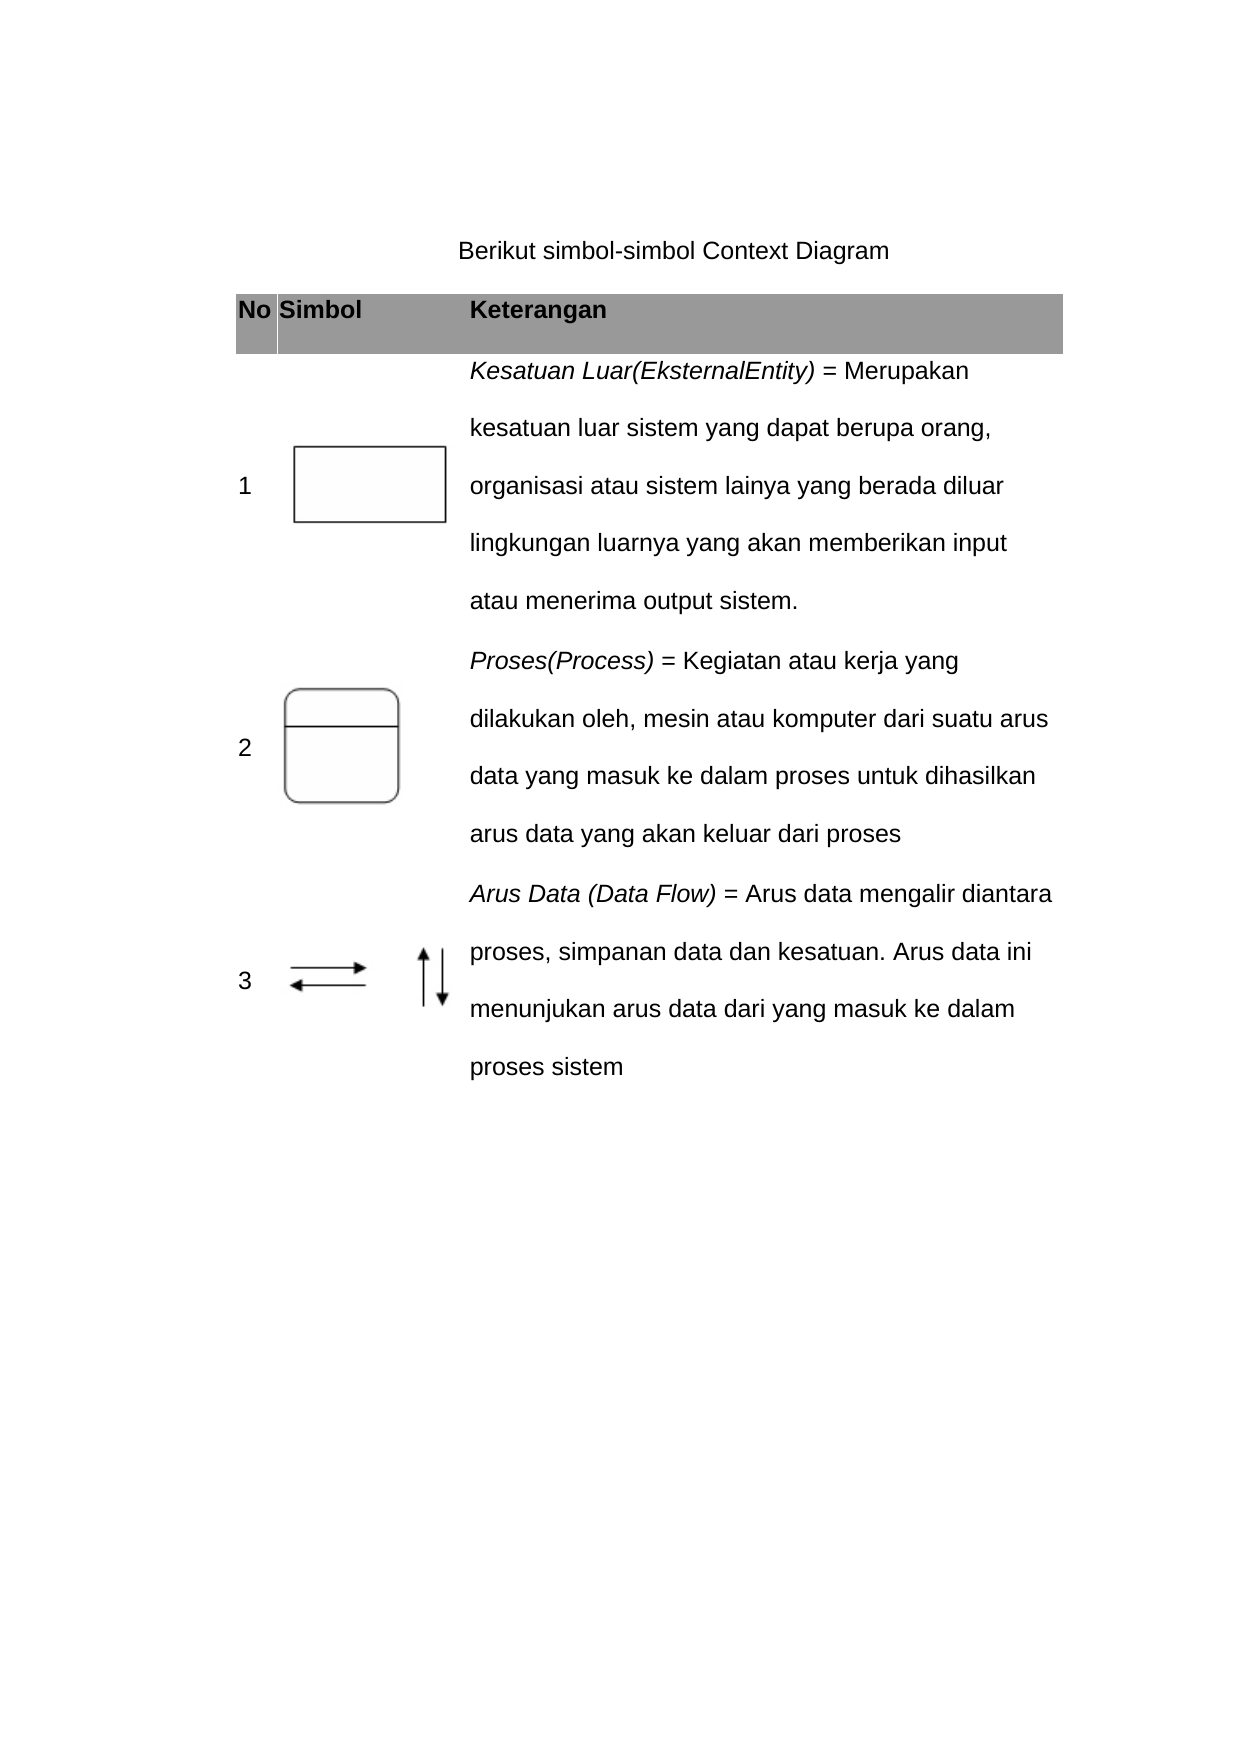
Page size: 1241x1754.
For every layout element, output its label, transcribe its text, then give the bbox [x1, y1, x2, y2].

table_header Keterangan [468, 294, 1063, 354]
picture [278, 440, 464, 531]
table_cell 3 [236, 878, 277, 1111]
table_cell 2 [236, 645, 277, 878]
table_cell [278, 354, 468, 645]
text Berikut simbol-simbol Context Diagram [399, 236, 1063, 265]
table_cell [278, 878, 468, 1111]
table_cell [278, 645, 468, 878]
picture [278, 935, 464, 1026]
table_header Simbol [278, 294, 468, 354]
picture [278, 682, 407, 811]
table_cell Proses(Process) = Kegiatan atau kerja yang dilakukan oleh, mesin atau komputer dari suatu arus data yang masuk ke dalam proses untuk dihasilkan arus data yang akan keluar dari proses [468, 645, 1063, 878]
table_cell Arus Data (Data Flow) = Arus data mengalir diantara proses, simpanan data dan kesatuan. Arus data ini menunjukan arus data dari yang masuk ke dalam proses sistem [468, 878, 1063, 1111]
table_cell 1 [236, 354, 277, 645]
table_header No [236, 294, 277, 354]
table_cell Kesatuan Luar(EksternalEntity) = Merupakan kesatuan luar sistem yang dapat berupa orang, organisasi atau sistem lainya yang berada diluar lingkungan luarnya yang akan memberikan input atau menerima output sistem. [468, 354, 1063, 645]
